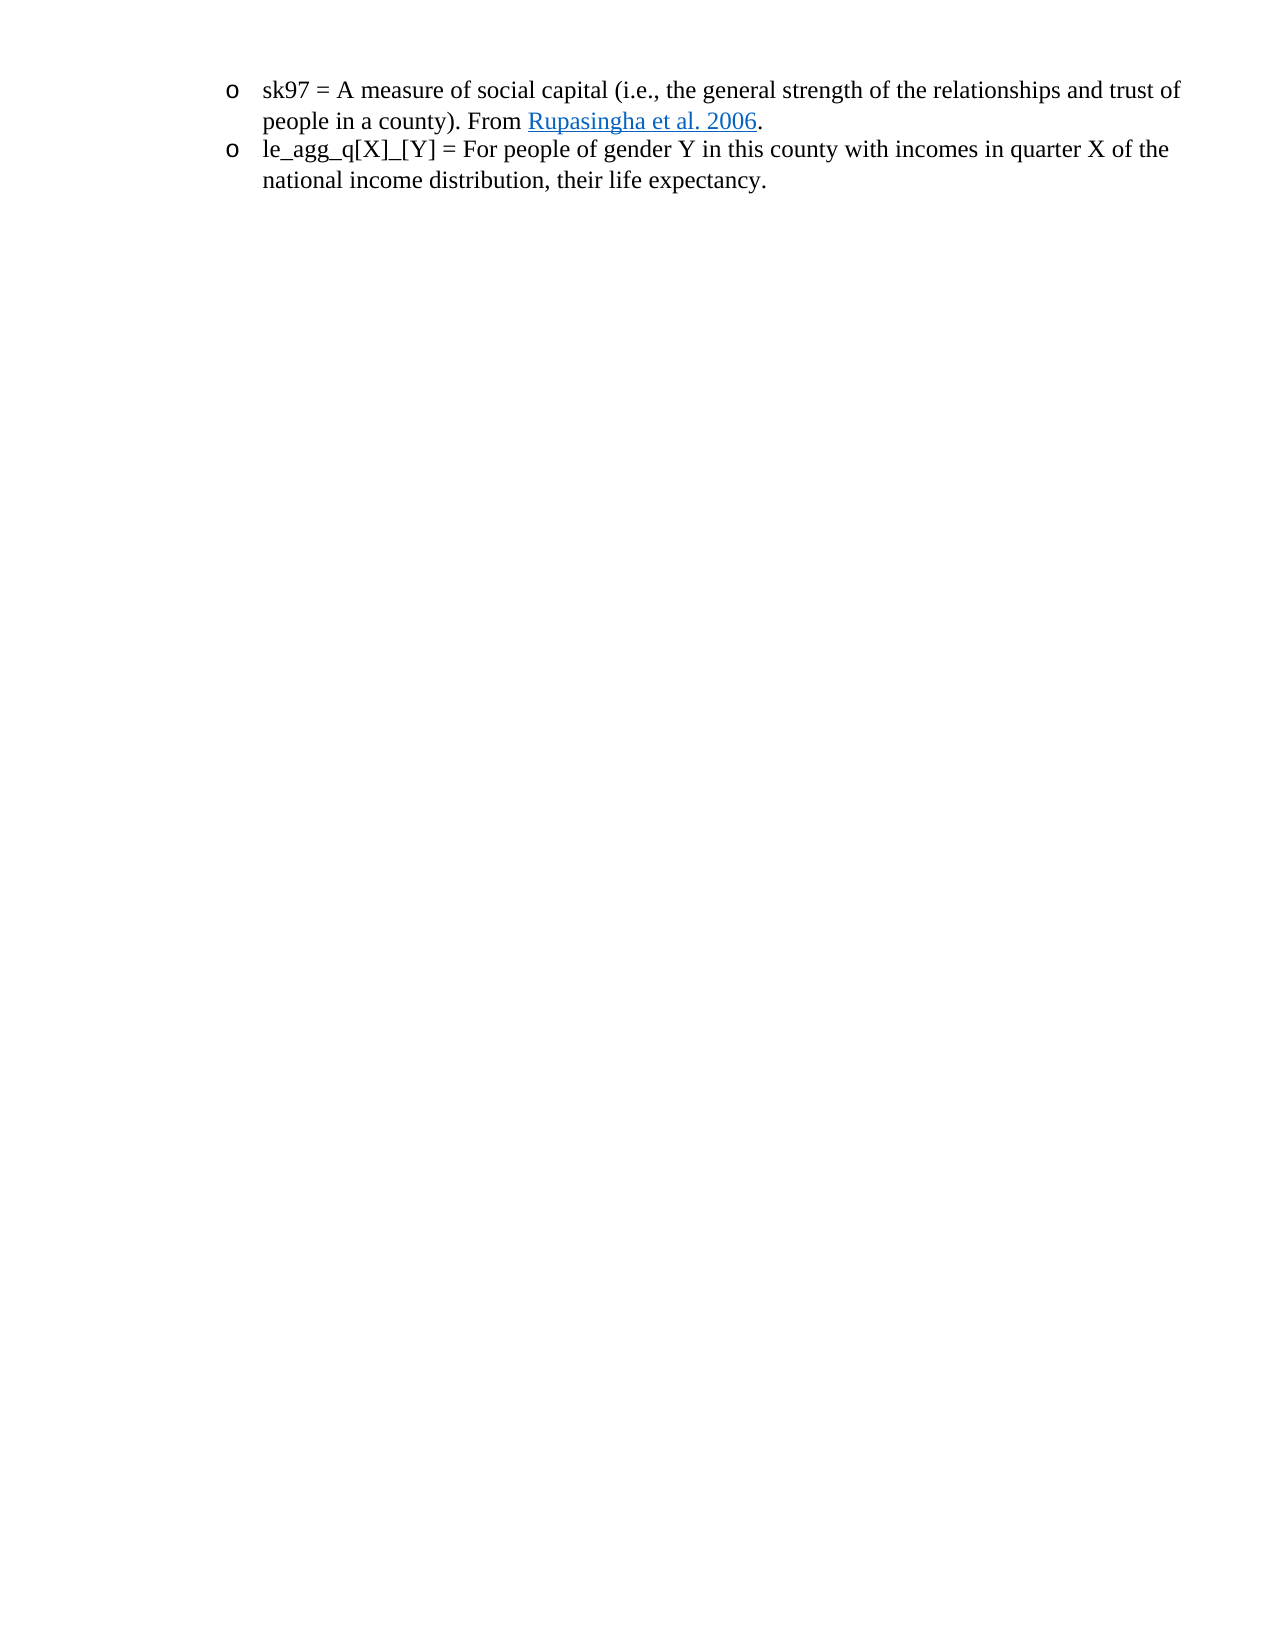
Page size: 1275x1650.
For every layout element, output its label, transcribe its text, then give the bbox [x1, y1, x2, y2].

list le_agg_q[X]_[Y] = For people of gender Y in this county with incomes in quarter X of the national income distribution, their life expectancy. [225, 134, 1200, 194]
list sk97 = A measure of social capital (i.e., the general strength of the relationships and trust of people in a county). From Rupasingha et al. 2006. [225, 75, 1200, 134]
